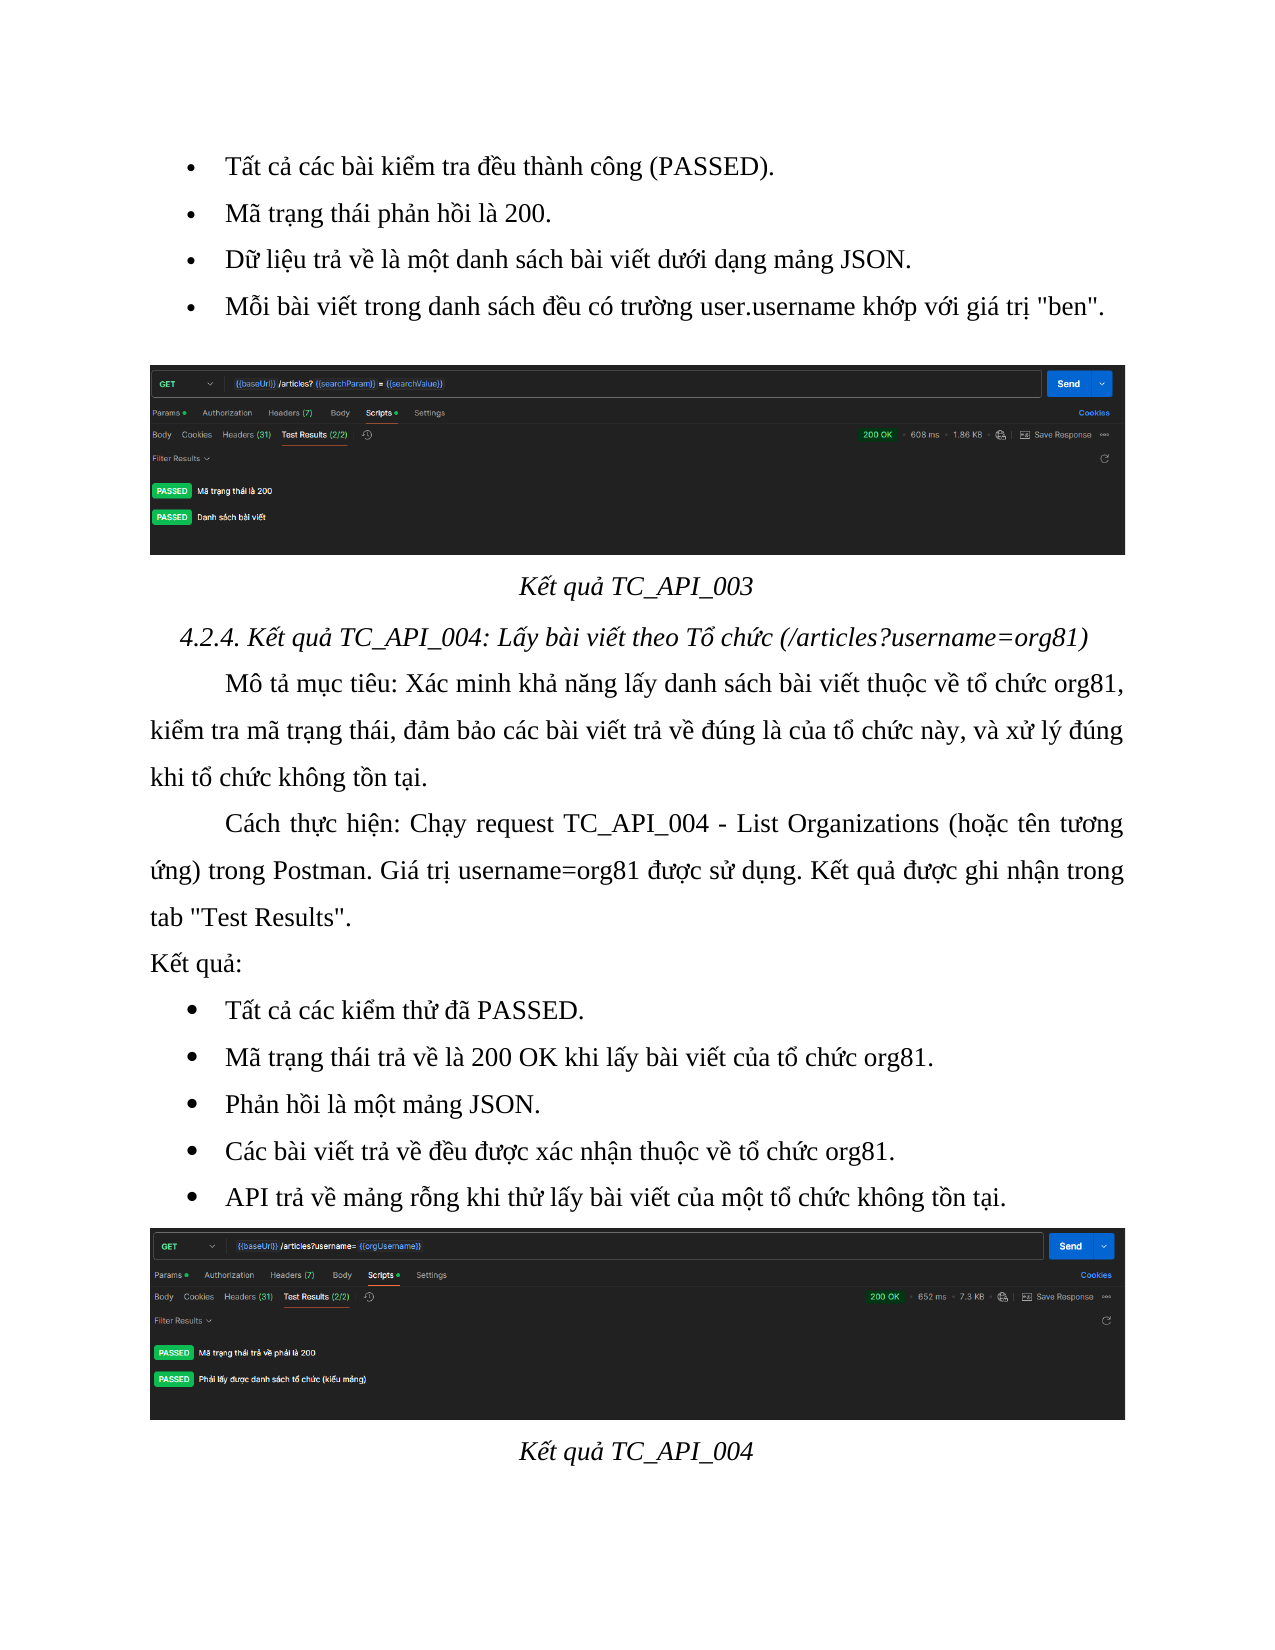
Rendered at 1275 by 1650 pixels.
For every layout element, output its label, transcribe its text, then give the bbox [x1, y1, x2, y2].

text Kết quả: [150, 1035, 1125, 1066]
list Tất cả các bài kiểm tra đều thành công (PASSED). [187, 150, 1125, 181]
picture [150, 453, 1125, 642]
text Kết quả TC_API_003 [150, 657, 1125, 688]
list Mã trạng thái phản hồi là 200. [187, 226, 1125, 257]
list Mỗi bài viết trong danh sách đều có trường user.username khớp với giá trị "ben". [187, 377, 1125, 409]
list Dữ liệu trả về là một danh sách bài viết dưới dạng mảng JSON. [187, 302, 1125, 333]
list Tất cả các kiểm thử đã PASSED. [187, 1082, 1125, 1113]
text Cách thực hiện: Chạy request TC_API_004 - List Organizations (hoặc tên tương ứng) trong Postman. Giá trị username=org81 được sử dụng. Kết quả được ghi nhận trong tab "Test Results". [150, 895, 1125, 1019]
list Mã trạng thái trả về là 200 OK khi lấy bài viết của tổ chức org81. [187, 1128, 1125, 1160]
list Các bài viết trả về đều được xác nhận thuộc về tổ chức org81. [187, 1222, 1125, 1253]
text Mô tả mục tiêu: Xác minh khả năng lấy danh sách bài viết thuộc về tổ chức org81, kiểm tra mã trạng thái, đảm bảo các bài viết trả về đúng là của tổ chức này, và xử lý đúng khi tổ chức không tồn tại. [150, 755, 1125, 879]
list API trả về mảng rỗng khi thử lấy bài viết của một tổ chức không tồn tại. [187, 1269, 1125, 1300]
list Phản hồi là một mảng JSON. [187, 1175, 1125, 1207]
subtitle 4.2.4. Kết quả TC_API_004: Lấy bài viết theo Tổ chức (/articles?username=org81) [179, 708, 1125, 739]
